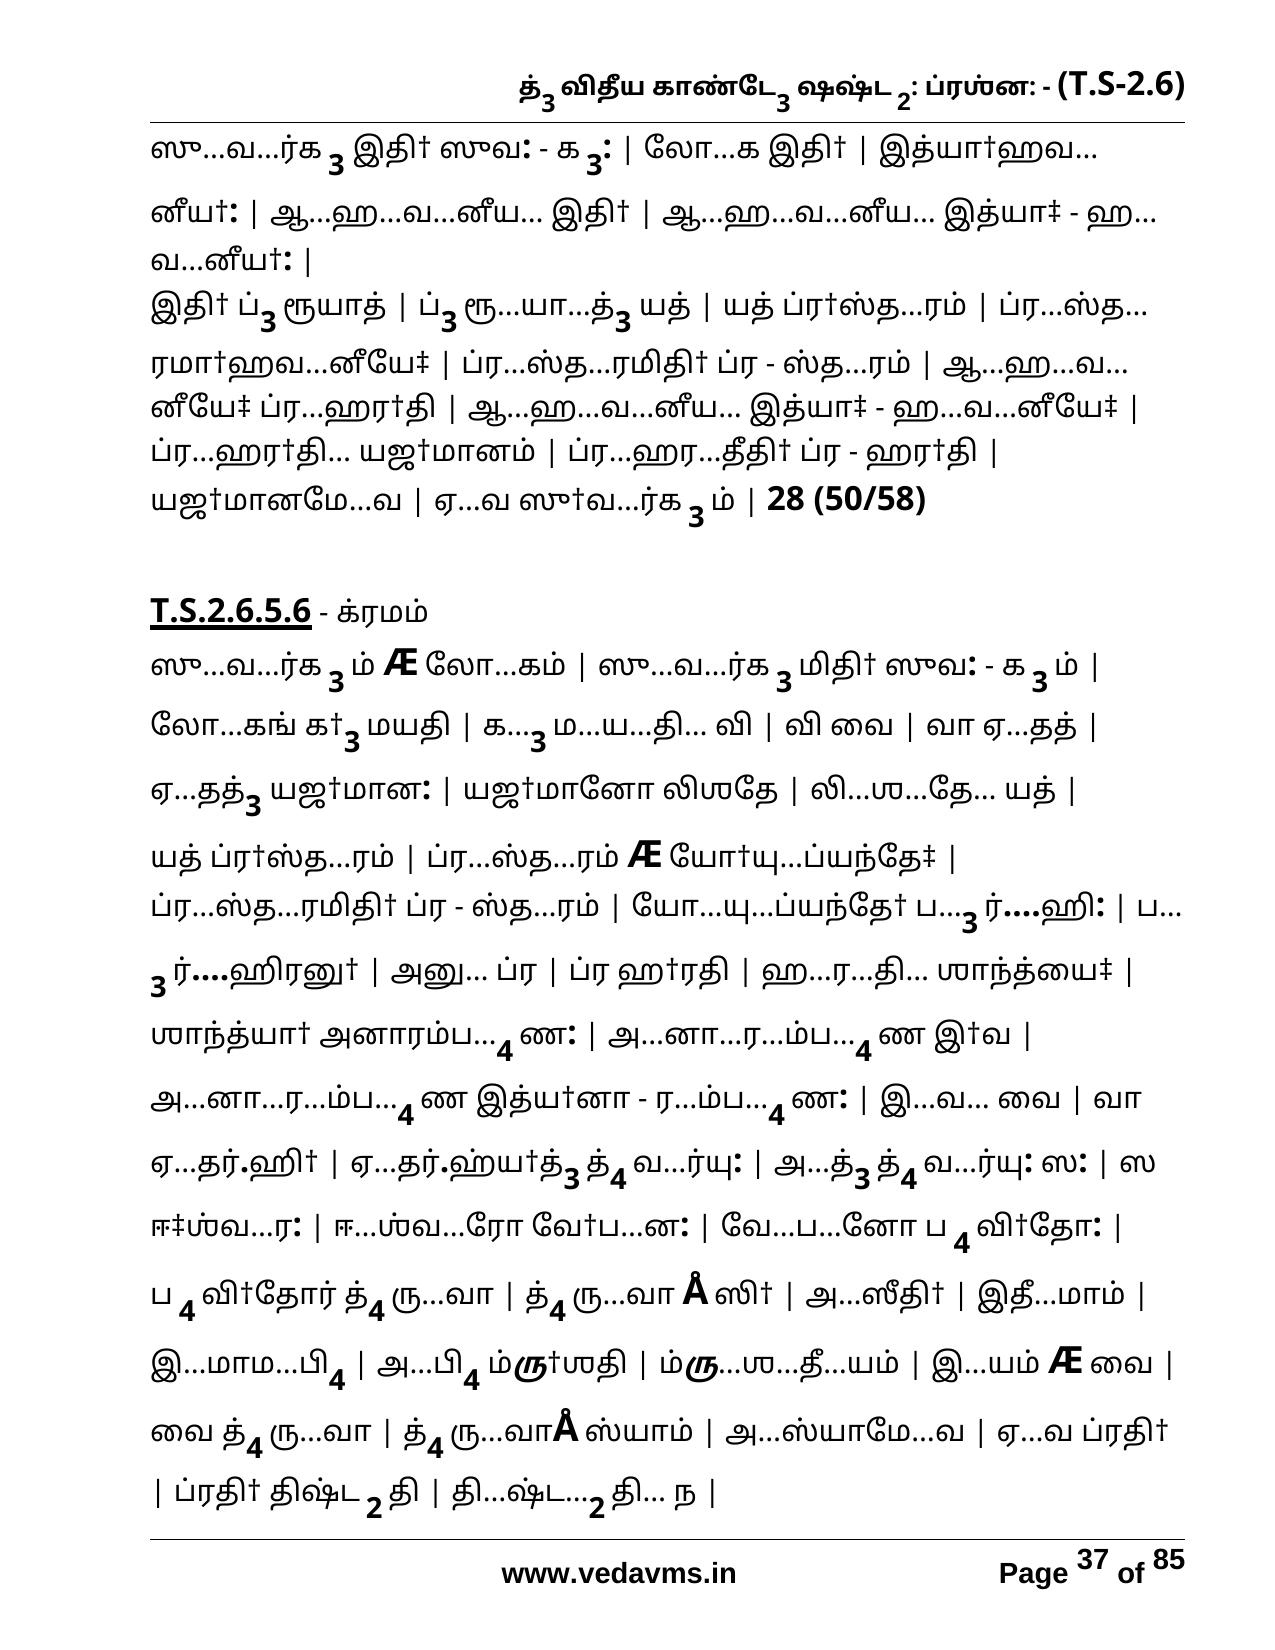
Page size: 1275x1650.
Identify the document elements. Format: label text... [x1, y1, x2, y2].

text T.S.2.6.5.6 - க்ரமம் [150, 587, 1185, 633]
